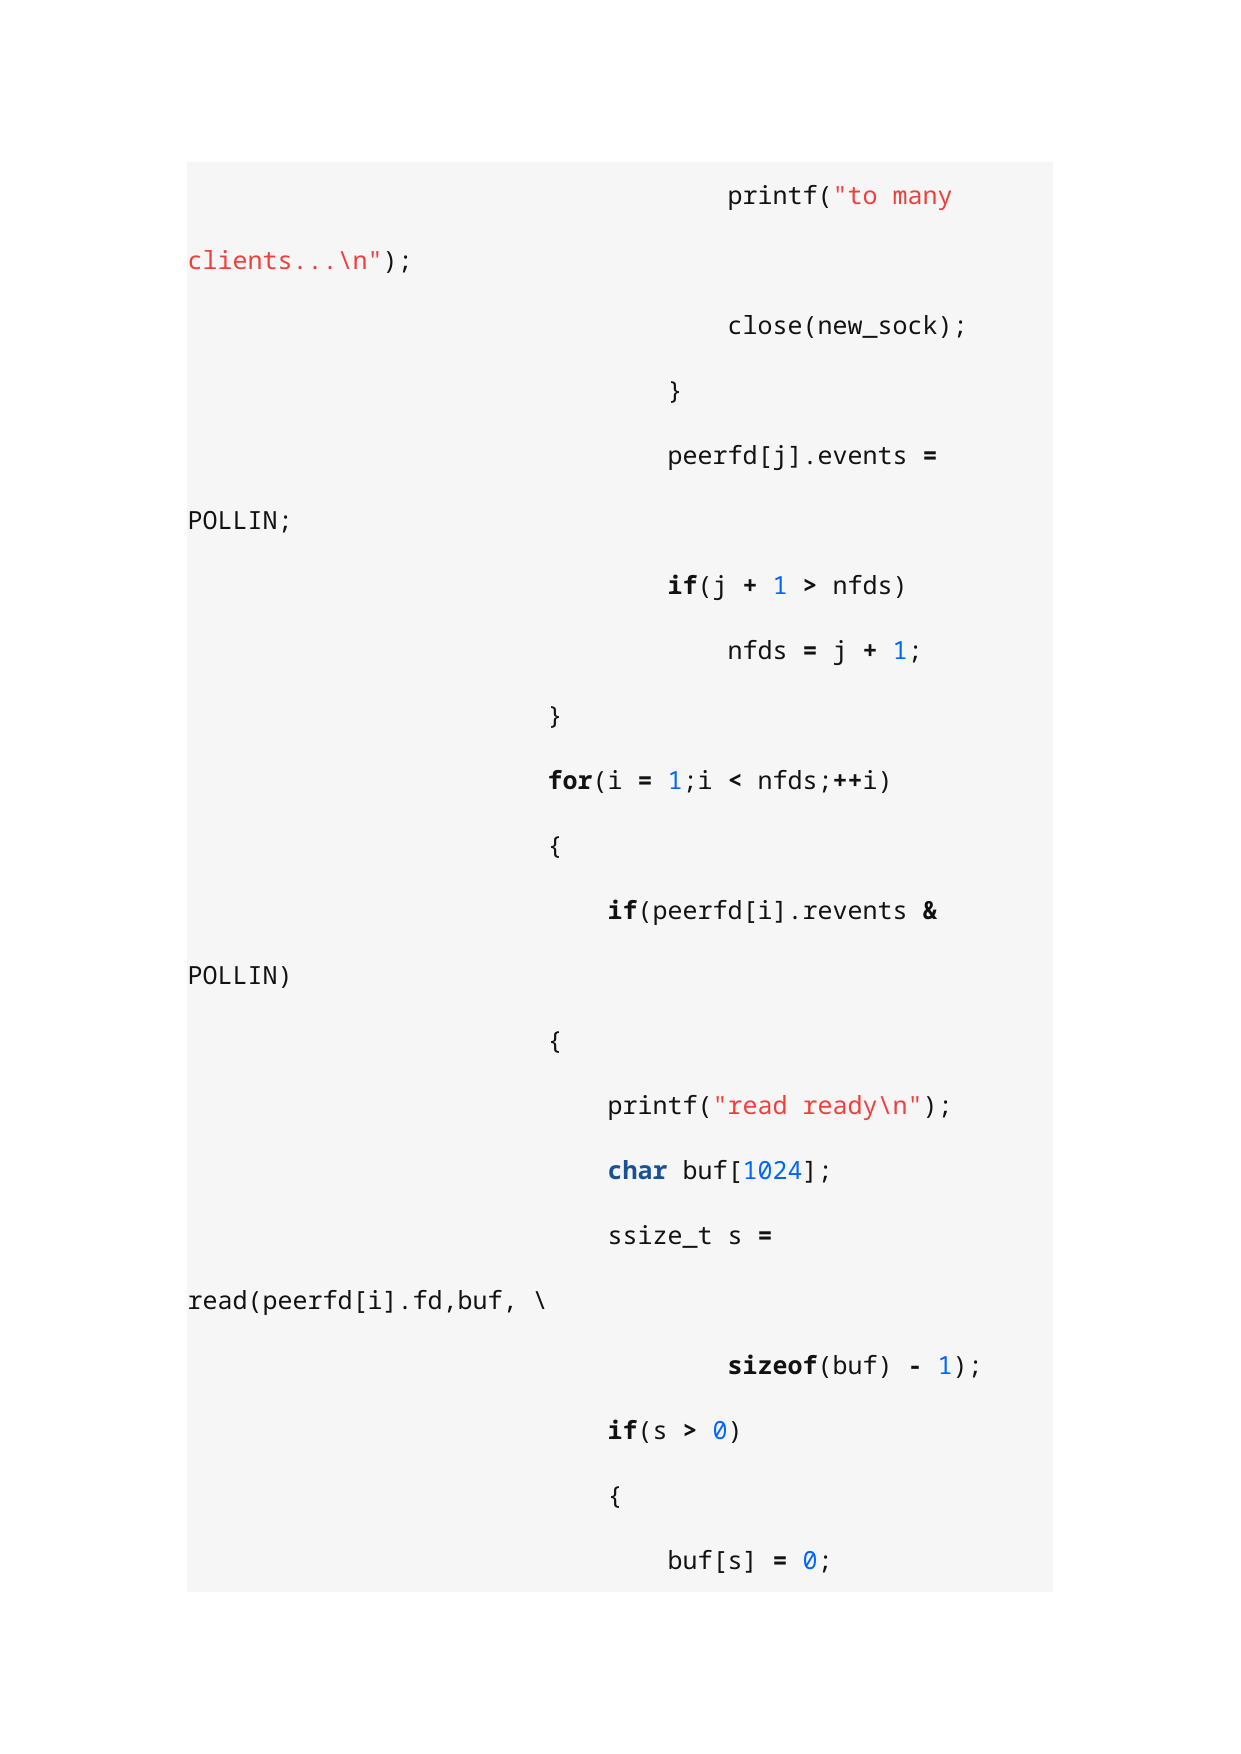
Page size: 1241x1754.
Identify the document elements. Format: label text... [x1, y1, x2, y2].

text if(peerfd[i].revents & POLLIN) [187, 877, 1053, 1007]
text { [187, 812, 1053, 877]
text printf("to many clients...\n"); [187, 162, 1053, 292]
text } [187, 682, 1053, 747]
text { [187, 1007, 1053, 1072]
text if(j + 1 > nfds) [187, 552, 1053, 617]
text printf("read ready\n"); [187, 1072, 1053, 1137]
text } [187, 357, 1053, 422]
text close(new_sock); [187, 292, 1053, 357]
text { [187, 1462, 1053, 1527]
text char buf[1024]; [187, 1137, 1053, 1202]
text ssize_t s = read(peerfd[i].fd,buf, \ [187, 1202, 1053, 1332]
text peerfd[j].events = POLLIN; [187, 422, 1053, 552]
text if(s > 0) [187, 1397, 1053, 1462]
text nfds = j + 1; [187, 617, 1053, 682]
text for(i = 1;i < nfds;++i) [187, 747, 1053, 812]
text sizeof(buf) - 1); [187, 1332, 1053, 1397]
text buf[s] = 0; [187, 1527, 1053, 1592]
